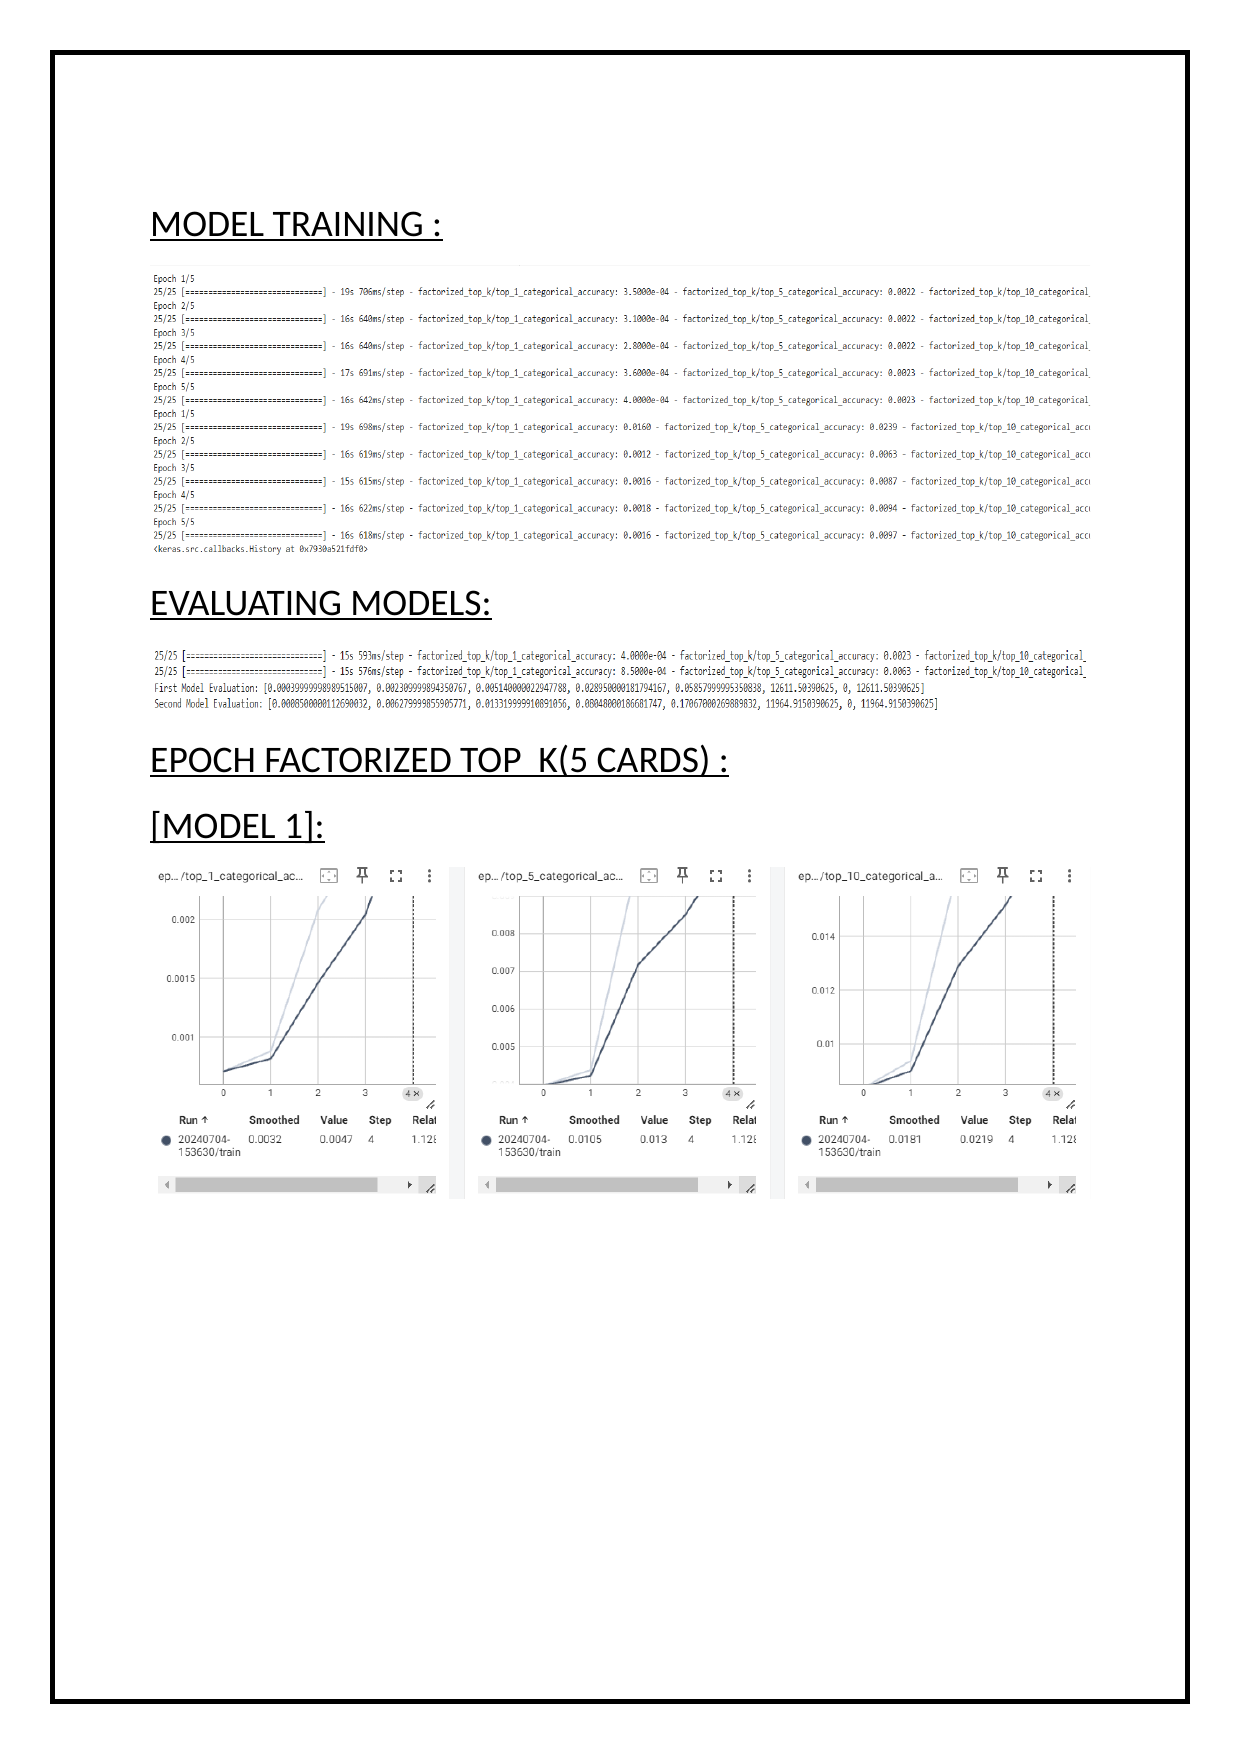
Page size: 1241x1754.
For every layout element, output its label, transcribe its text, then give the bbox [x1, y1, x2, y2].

text EVALUATING MODELS: [150, 579, 1090, 625]
picture [150, 645, 1089, 717]
picture [150, 265, 1091, 561]
text EPOCH FACTORIZED TOP K(5 CARDS) : [150, 736, 1090, 781]
text MODEL TRAINING : [150, 199, 1090, 245]
text [MODEL 1]: [150, 802, 1090, 847]
picture [150, 867, 1091, 1199]
